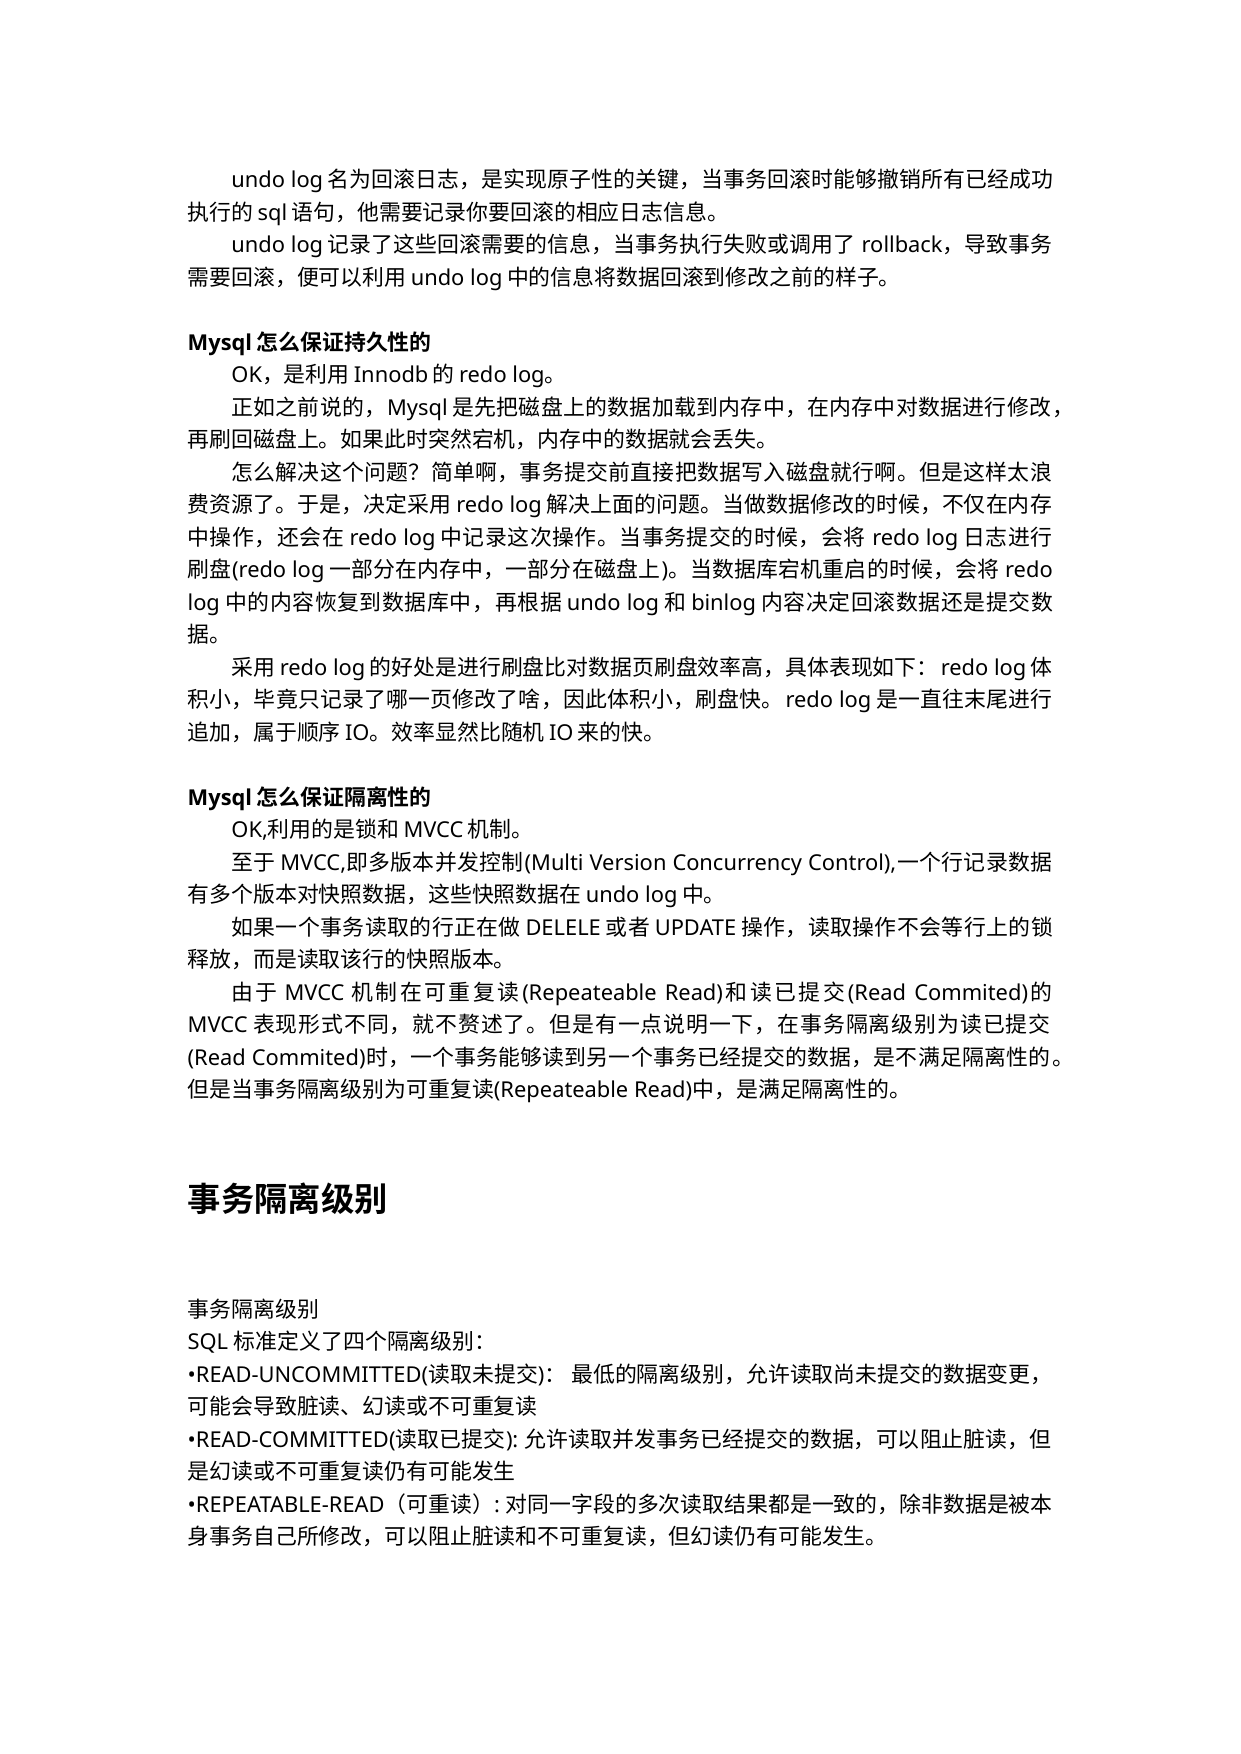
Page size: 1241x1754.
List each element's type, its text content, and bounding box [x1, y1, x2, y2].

text Mysql怎么保证持久性的 [187, 324, 1053, 357]
text •REPEATABLE-READ（可重读）: 对同一字段的多次读取结果都是一致的，除非数据是被本身事务自己所修改，可以阻止脏读和不可重复读，但幻读仍有可能发生。 [187, 1486, 1053, 1551]
text undo log记录了这些回滚需要的信息，当事务执行失败或调用了rollback，导致事务需要回滚，便可以利用undo log中的信息将数据回滚到修改之前的样子。 [187, 227, 1053, 292]
text 采用redo log的好处是进行刷盘比对数据页刷盘效率高，具体表现如下：redo log体积小，毕竟只记录了哪一页修改了啥，因此体积小，刷盘快。redo log是一直往末尾进行追加，属于顺序IO。效率显然比随机IO来的快。 [187, 649, 1053, 747]
text 由于MVCC机制在可重复读(Repeateable Read)和读已提交(Read Commited)的MVCC表现形式不同，就不赘述了。但是有一点说明一下，在事务隔离级别为读已提交(Read Commited)时，一个事务能够读到另一个事务已经提交的数据，是不满足隔离性的。但是当事务隔离级别为可重复读(Repeateable Read)中，是满足隔离性的。 [187, 974, 1053, 1104]
text 事务隔离级别 [187, 1291, 1053, 1324]
text OK,利用的是锁和MVCC机制。 [187, 812, 1053, 844]
text OK，是利用Innodb的redo log。 [187, 357, 1053, 389]
text 正如之前说的，Mysql是先把磁盘上的数据加载到内存中，在内存中对数据进行修改，再刷回磁盘上。如果此时突然宕机，内存中的数据就会丢失。 [187, 389, 1053, 454]
text SQL 标准定义了四个隔离级别： [187, 1324, 1053, 1356]
text 怎么解决这个问题？简单啊，事务提交前直接把数据写入磁盘就行啊。但是这样太浪费资源了。于是，决定采用redo log解决上面的问题。当做数据修改的时候，不仅在内存中操作，还会在redo log中记录这次操作。当事务提交的时候，会将redo log日志进行刷盘(redo log一部分在内存中，一部分在磁盘上)。当数据库宕机重启的时候，会将redo log中的内容恢复到数据库中，再根据undo log和binlog内容决定回滚数据还是提交数据。 [187, 454, 1053, 649]
text •READ-COMMITTED(读取已提交): 允许读取并发事务已经提交的数据，可以阻止脏读，但是幻读或不可重复读仍有可能发生 [187, 1421, 1053, 1486]
text undo log名为回滚日志，是实现原子性的关键，当事务回滚时能够撤销所有已经成功执行的sql语句，他需要记录你要回滚的相应日志信息。 [187, 162, 1053, 227]
text 如果一个事务读取的行正在做DELELE或者UPDATE操作，读取操作不会等行上的锁释放，而是读取该行的快照版本。 [187, 909, 1053, 974]
text •READ-UNCOMMITTED(读取未提交)： 最低的隔离级别，允许读取尚未提交的数据变更，可能会导致脏读、幻读或不可重复读 [187, 1356, 1053, 1421]
text 至于MVCC,即多版本并发控制(Multi Version Concurrency Control),一个行记录数据有多个版本对快照数据，这些快照数据在undo log中。 [187, 844, 1053, 909]
subtitle 事务隔离级别 [187, 1164, 1053, 1229]
text Mysql怎么保证隔离性的 [187, 779, 1053, 812]
